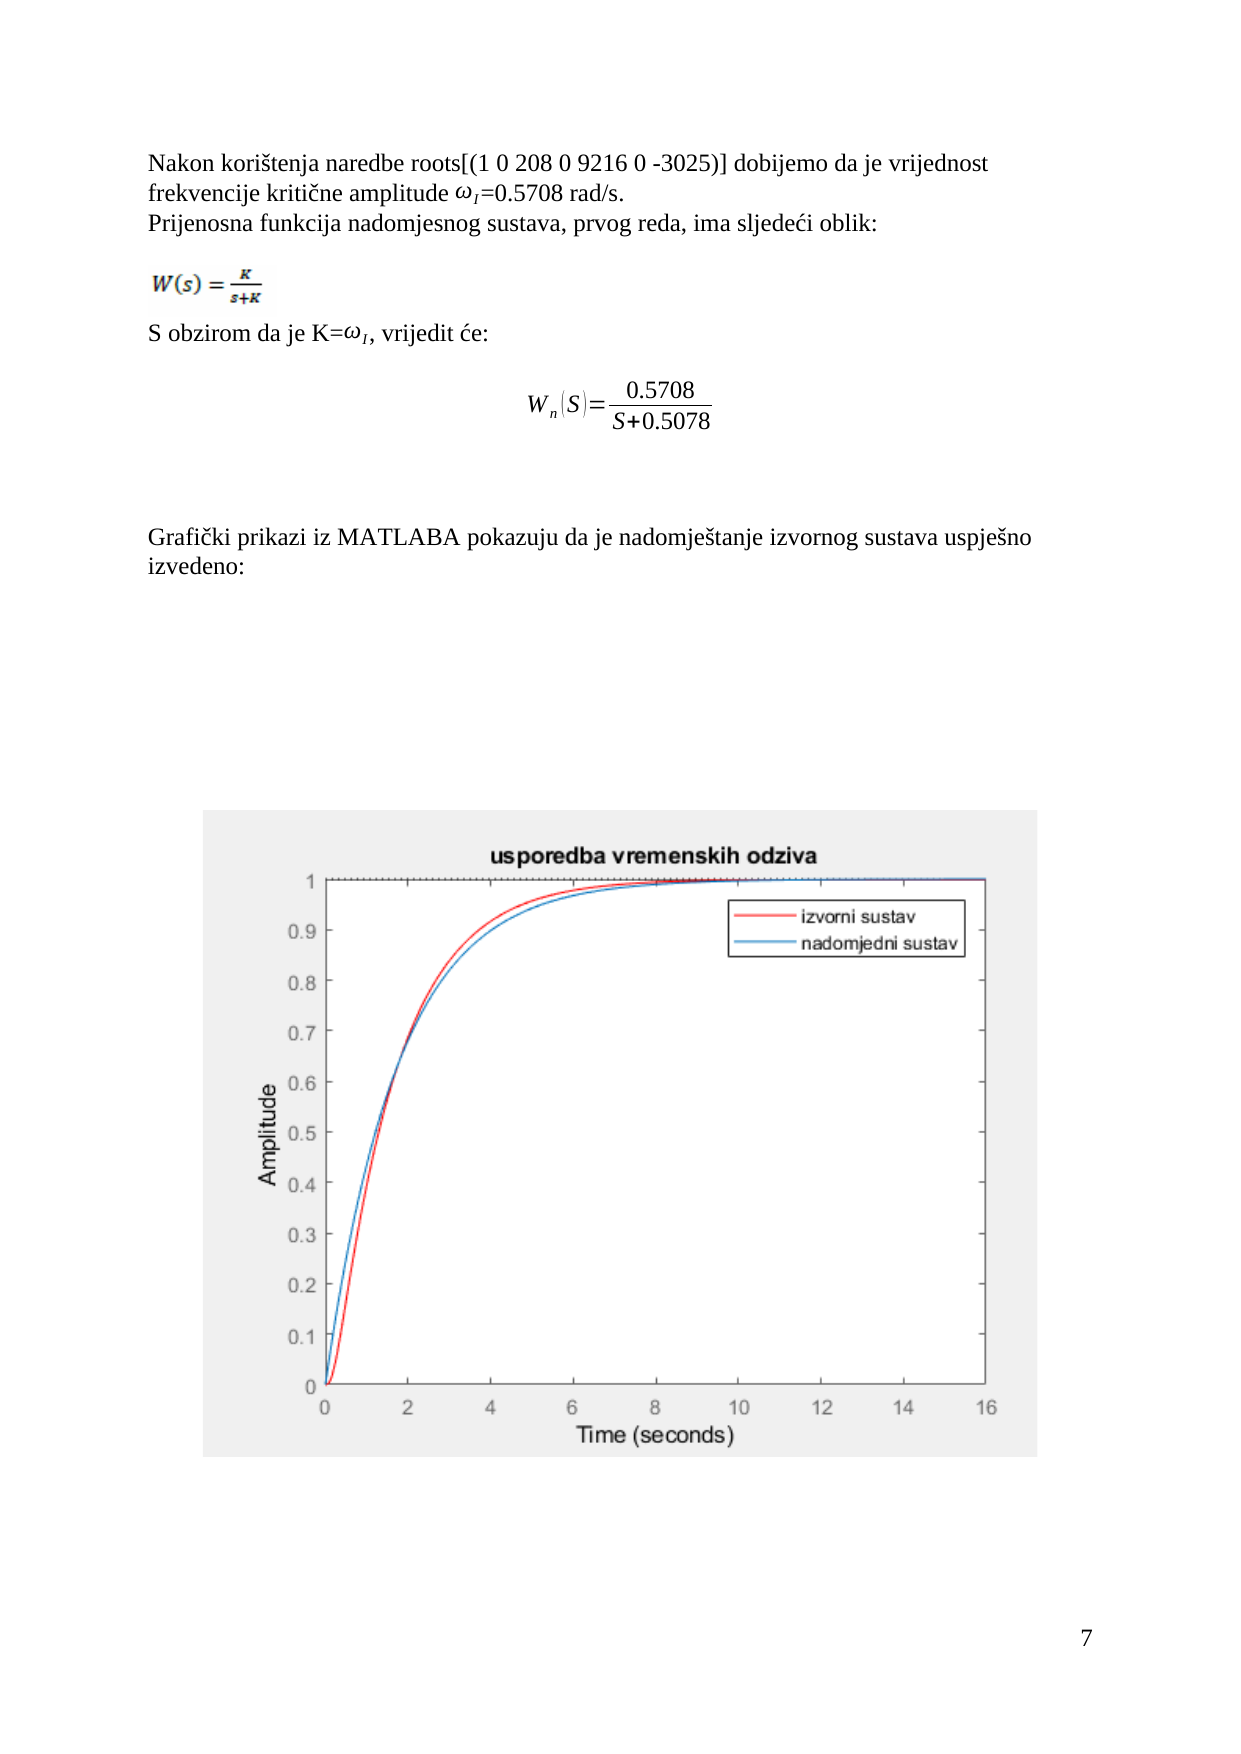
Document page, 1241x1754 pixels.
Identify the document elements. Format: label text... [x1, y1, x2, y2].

picture [147, 265, 278, 317]
picture [202, 810, 1038, 1457]
text S obzirom da je K=, vrijedit će: [148, 317, 1093, 348]
text Nakon korištenja naredbe roots[(1 0 208 0 9216 0 -3025)] dobijemo da je vrijednost frekvencije kritične amplitude =0.5708 rad/s. [148, 148, 1093, 208]
text Grafički prikazi iz MATLABA pokazuju da je nadomještanje izvornog sustava uspješno izvedeno: [148, 522, 1093, 579]
text Prijenosna funkcija nadomjesnog sustava, prvog reda, ima sljedeći oblik: [148, 208, 1093, 236]
